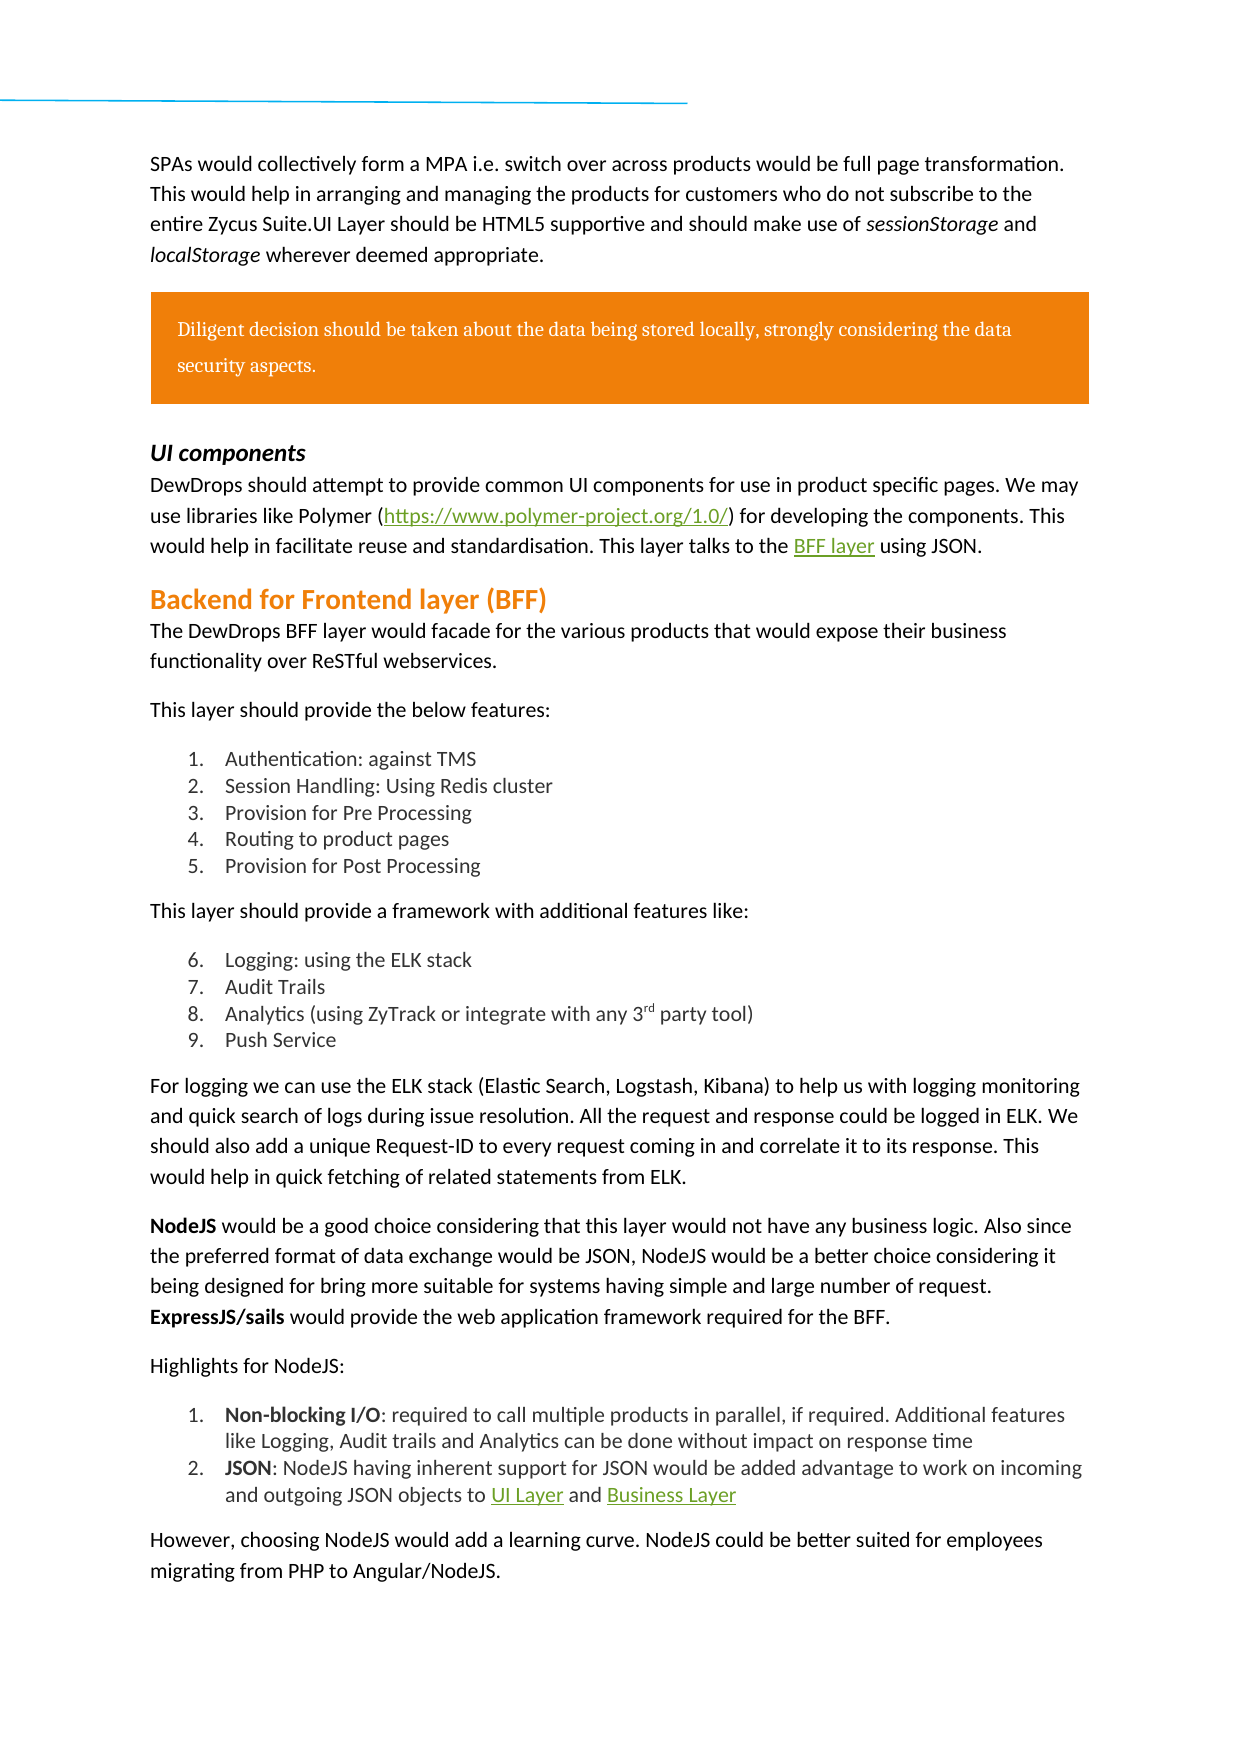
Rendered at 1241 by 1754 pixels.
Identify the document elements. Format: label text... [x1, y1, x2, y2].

list Non-blocking I/O: required to call multiple products in parallel, if required. Additional features like Logging, Audit trails and Analytics can be done without impact on response time [187, 1401, 1090, 1454]
list Provision for Post Processing [187, 852, 1090, 879]
list Push Service [187, 1027, 1090, 1053]
list Logging: using the ELK stack [187, 947, 1090, 973]
text This layer should provide a framework with additional features like: [150, 897, 1090, 924]
subtitle UI components [150, 437, 1090, 467]
list JSON: NodeJS having inherent support for JSON would be added advantage to work on incoming and outgoing JSON objects to UI Layer and Business Layer [187, 1454, 1090, 1508]
subtitle Backend for Frontend layer (BFF) [150, 581, 1090, 617]
list Authentication: against TMS [187, 745, 1090, 772]
text Highlights for NodeJS: [150, 1352, 1090, 1379]
text However, choosing NodeJS would add a learning curve. NodeJS could be better suited for employees migrating from PHP to Angular/NodeJS. [150, 1526, 1090, 1583]
text This layer should provide the below features: [150, 696, 1090, 723]
text DewDrops should attempt to provide common UI components for use in product specific pages. We may use libraries like Polymer (https://www.polymer-project.org/1.0/) for developing the components. This would help in facilitate reuse and standardisation. This layer talks to the BFF layer using JSON. [150, 472, 1090, 559]
list Provision for Pre Processing [187, 799, 1090, 825]
list Analytics (using ZyTrack or integrate with any 3rd party tool) [187, 1000, 1090, 1027]
list Routing to product pages [187, 825, 1090, 852]
list Session Handling: Using Redis cluster [187, 772, 1090, 799]
text The DewDrops BFF layer would facade for the various products that would expose their business functionality over ReSTful webservices. [150, 617, 1090, 674]
text NodeJS would be a good choice considering that this layer would not have any business logic. Also since the preferred format of data exchange would be JSON, NodeJS would be a better choice considering it being designed for bring more suitable for systems having simple and large number of request. ExpressJS/sails would provide the web application framework required for the BFF. [150, 1212, 1090, 1329]
list Audit Trails [187, 973, 1090, 1000]
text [150, 150, 1090, 268]
text Diligent decision should be taken about the data being stored locally, strongly considering the data security aspects. [160, 301, 1080, 395]
text For logging we can use the ELK stack (Elastic Search, Logstash, Kibana) to help us with logging monitoring and quick search of logs during issue resolution. All the request and response could be logged in ELK. We should also add a unique Request-ID to every request coming in and correlate it to its response. This would help in quick fetching of related statements from ELK. [150, 1072, 1090, 1189]
